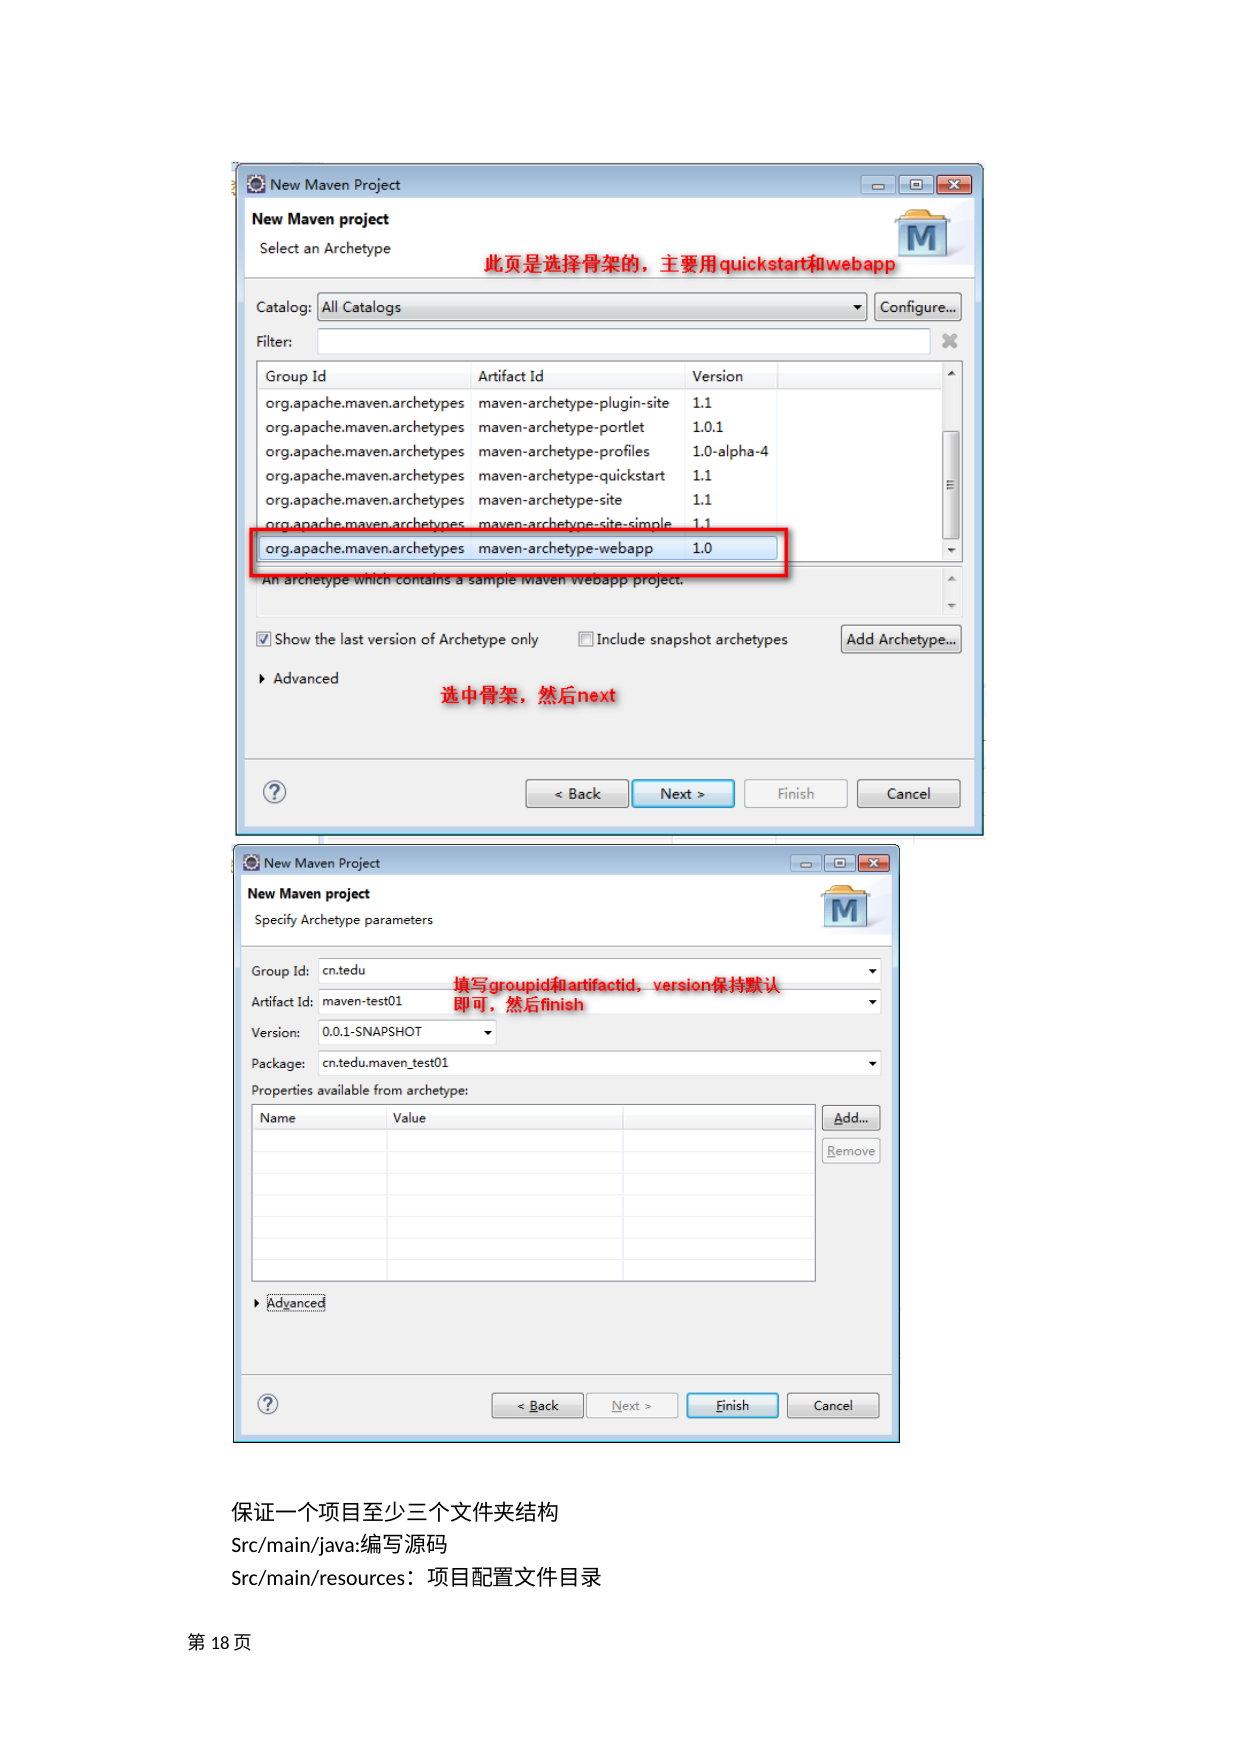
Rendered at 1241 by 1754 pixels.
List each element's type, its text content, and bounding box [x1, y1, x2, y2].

text Src/main/resources：项目配置文件目录 [187, 1559, 1053, 1592]
text 保证一个项目至少三个文件夹结构 [187, 1494, 1053, 1527]
text Src/main/java:编写源码 [187, 1527, 1053, 1559]
picture [231, 162, 986, 1443]
